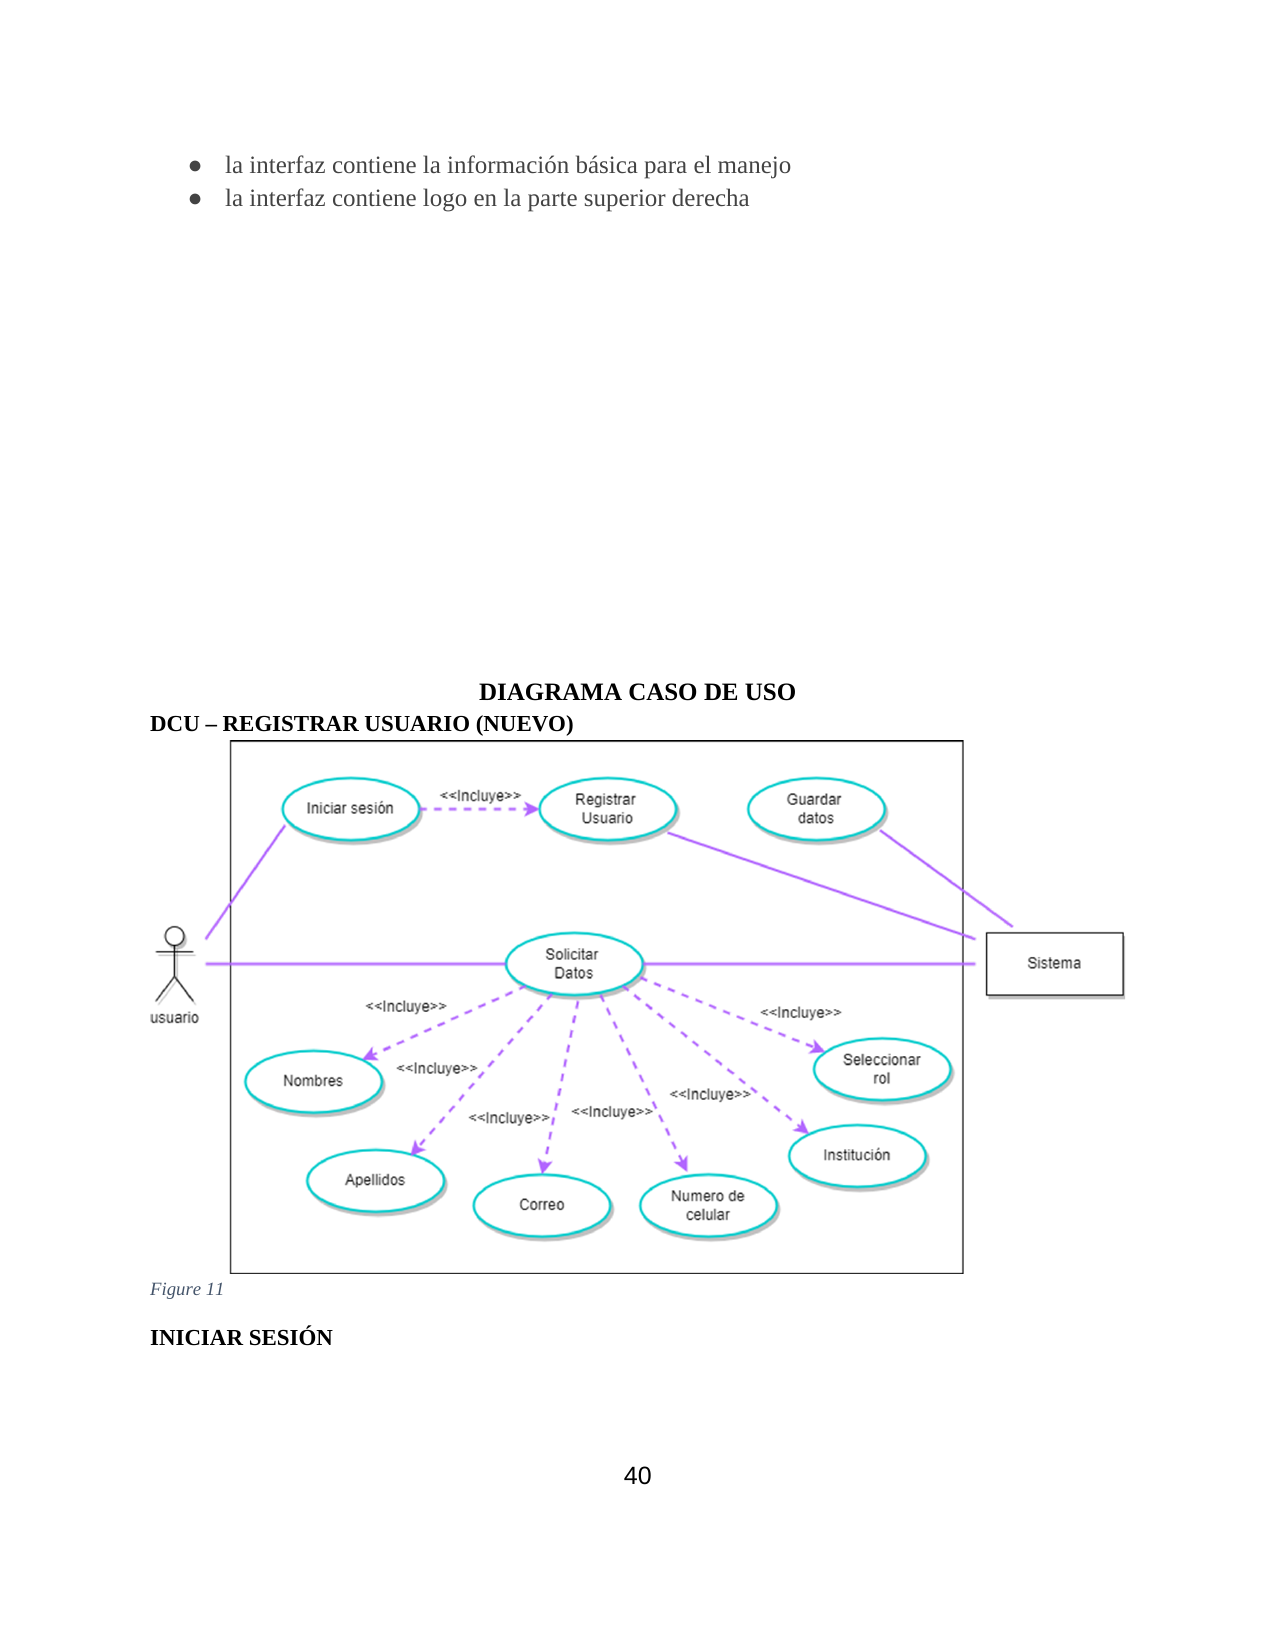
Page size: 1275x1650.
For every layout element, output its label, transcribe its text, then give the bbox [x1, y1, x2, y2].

text DCU – REGISTRAR USUARIO (NUEVO) [150, 710, 1125, 737]
list la interfaz contiene la información básica para el manejo [187, 150, 1125, 179]
list la interfaz contiene logo en la parte superior derecha [187, 183, 1125, 212]
subtitle DIAGRAMA CASO DE USO [150, 677, 1125, 706]
text INICIAR SESIÓN [150, 1324, 1125, 1350]
text Figure 11 [150, 1278, 1125, 1300]
picture [150, 740, 1125, 1274]
